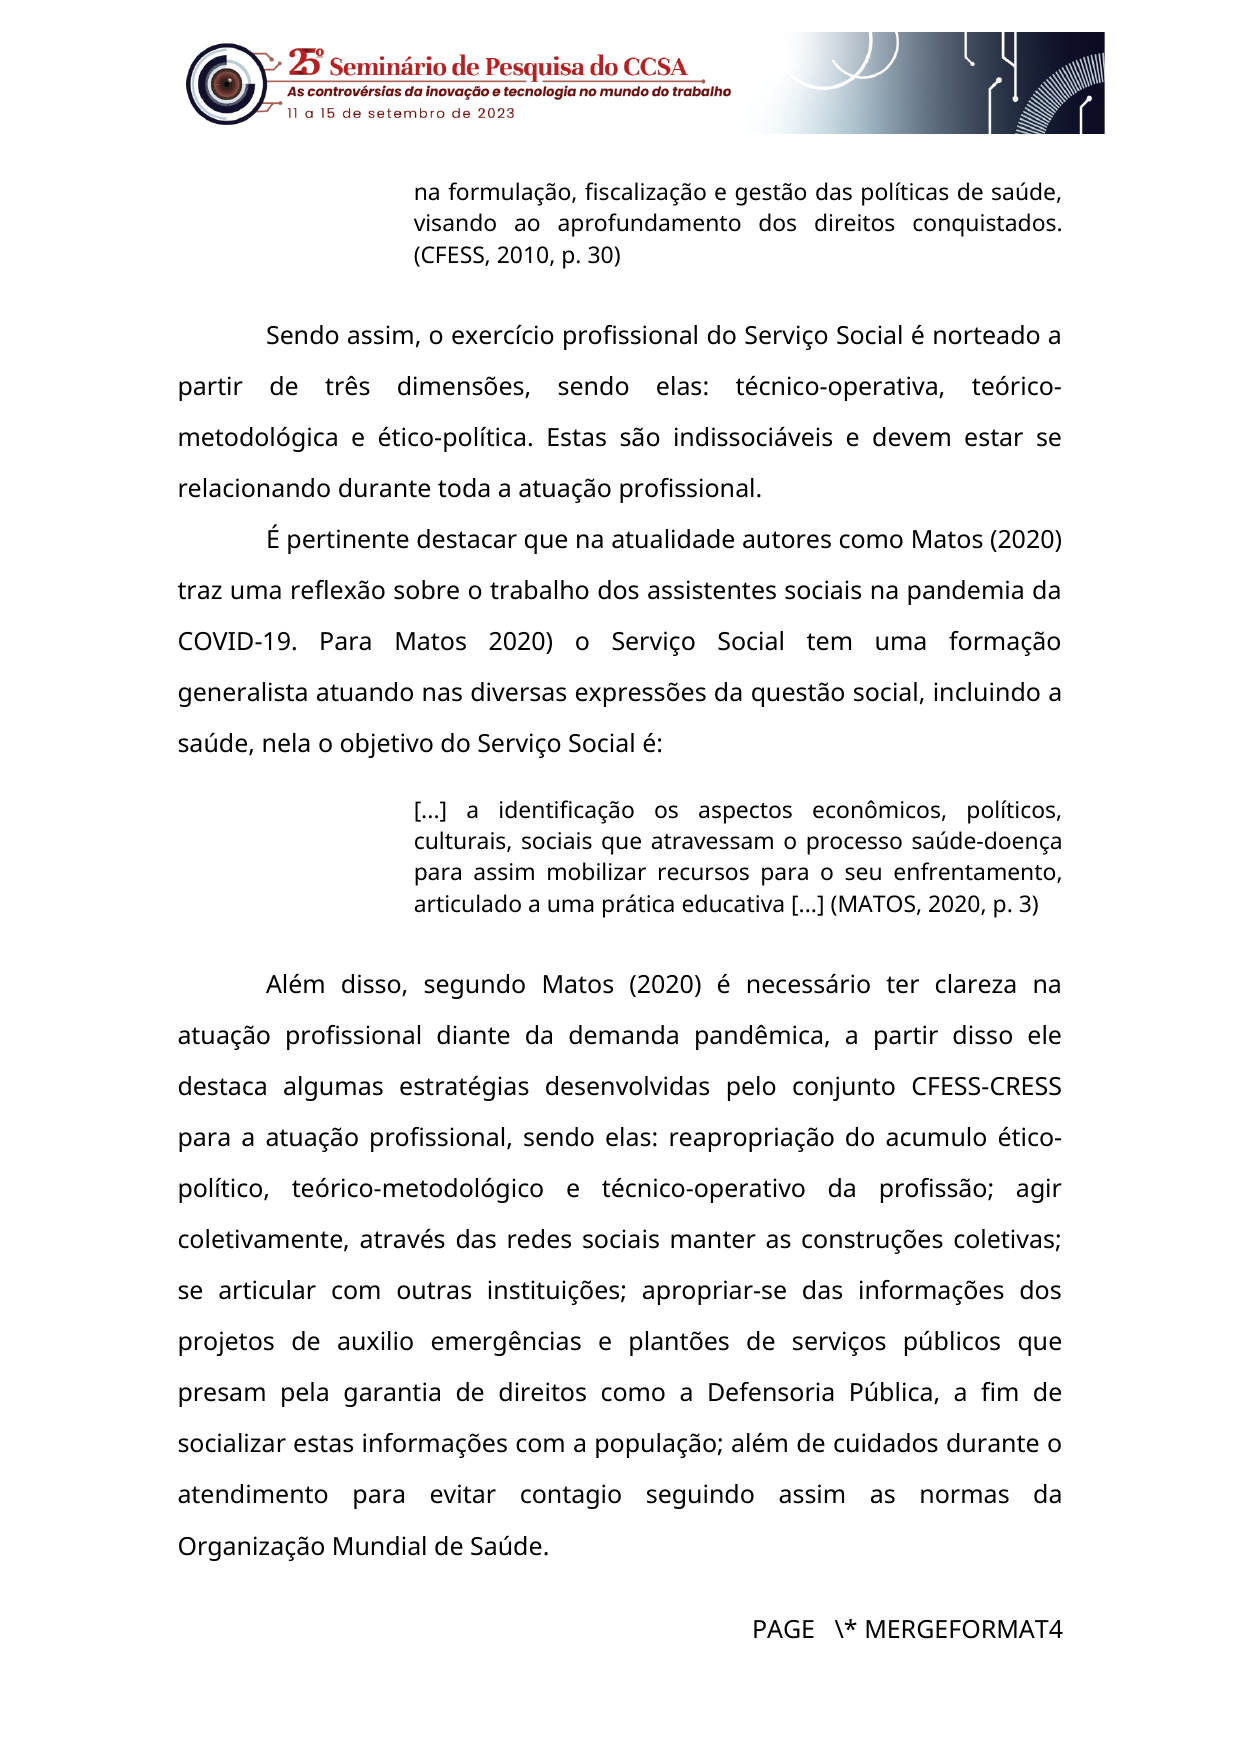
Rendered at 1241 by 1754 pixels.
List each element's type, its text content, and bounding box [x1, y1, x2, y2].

text Além disso, segundo Matos (2020) é necessário ter clareza na atuação profissional diante da demanda pandêmica, a partir disso ele destaca algumas estratégias desenvolvidas pelo conjunto CFESS-CRESS para a atuação profissional, sendo elas: reapropriação do acumulo ético-político, teórico-metodológico e técnico-operativo da profissão; agir coletivamente, através das redes sociais manter as construções coletivas; se articular com outras instituições; apropriar-se das informações dos projetos de auxilio emergências e plantões de serviços públicos que presam pela garantia de direitos como a Defensoria Pública, a fim de socializar estas informações com a população; além de cuidados durante o atendimento para evitar contagio seguindo assim as normas da Organização Mundial de Saúde. [177, 967, 1063, 1562]
text [...] a identificação os aspectos econômicos, políticos, culturais, sociais que atravessam o processo saúde-doença para assim mobilizar recursos para o seu enfrentamento, articulado a uma prática educativa [...] (MATOS, 2020, p. 3) [413, 794, 1063, 919]
picture [173, 32, 1105, 133]
text É pertinente destacar que na atualidade autores como Matos (2020) traz uma reflexão sobre o trabalho dos assistentes sociais na pandemia da COVID-19. Para Matos 2020) o Serviço Social tem uma formação generalista atuando nas diversas expressões da questão social, incluindo a saúde, nela o objetivo do Serviço Social é: [177, 522, 1063, 760]
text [413, 176, 1063, 270]
text Sendo assim, o exercício profissional do Serviço Social é norteado a partir de três dimensões, sendo elas: técnico-operativa, teórico-metodológica e ético-política. Estas são indissociáveis e devem estar se relacionando durante toda a atuação profissional. [177, 318, 1063, 505]
